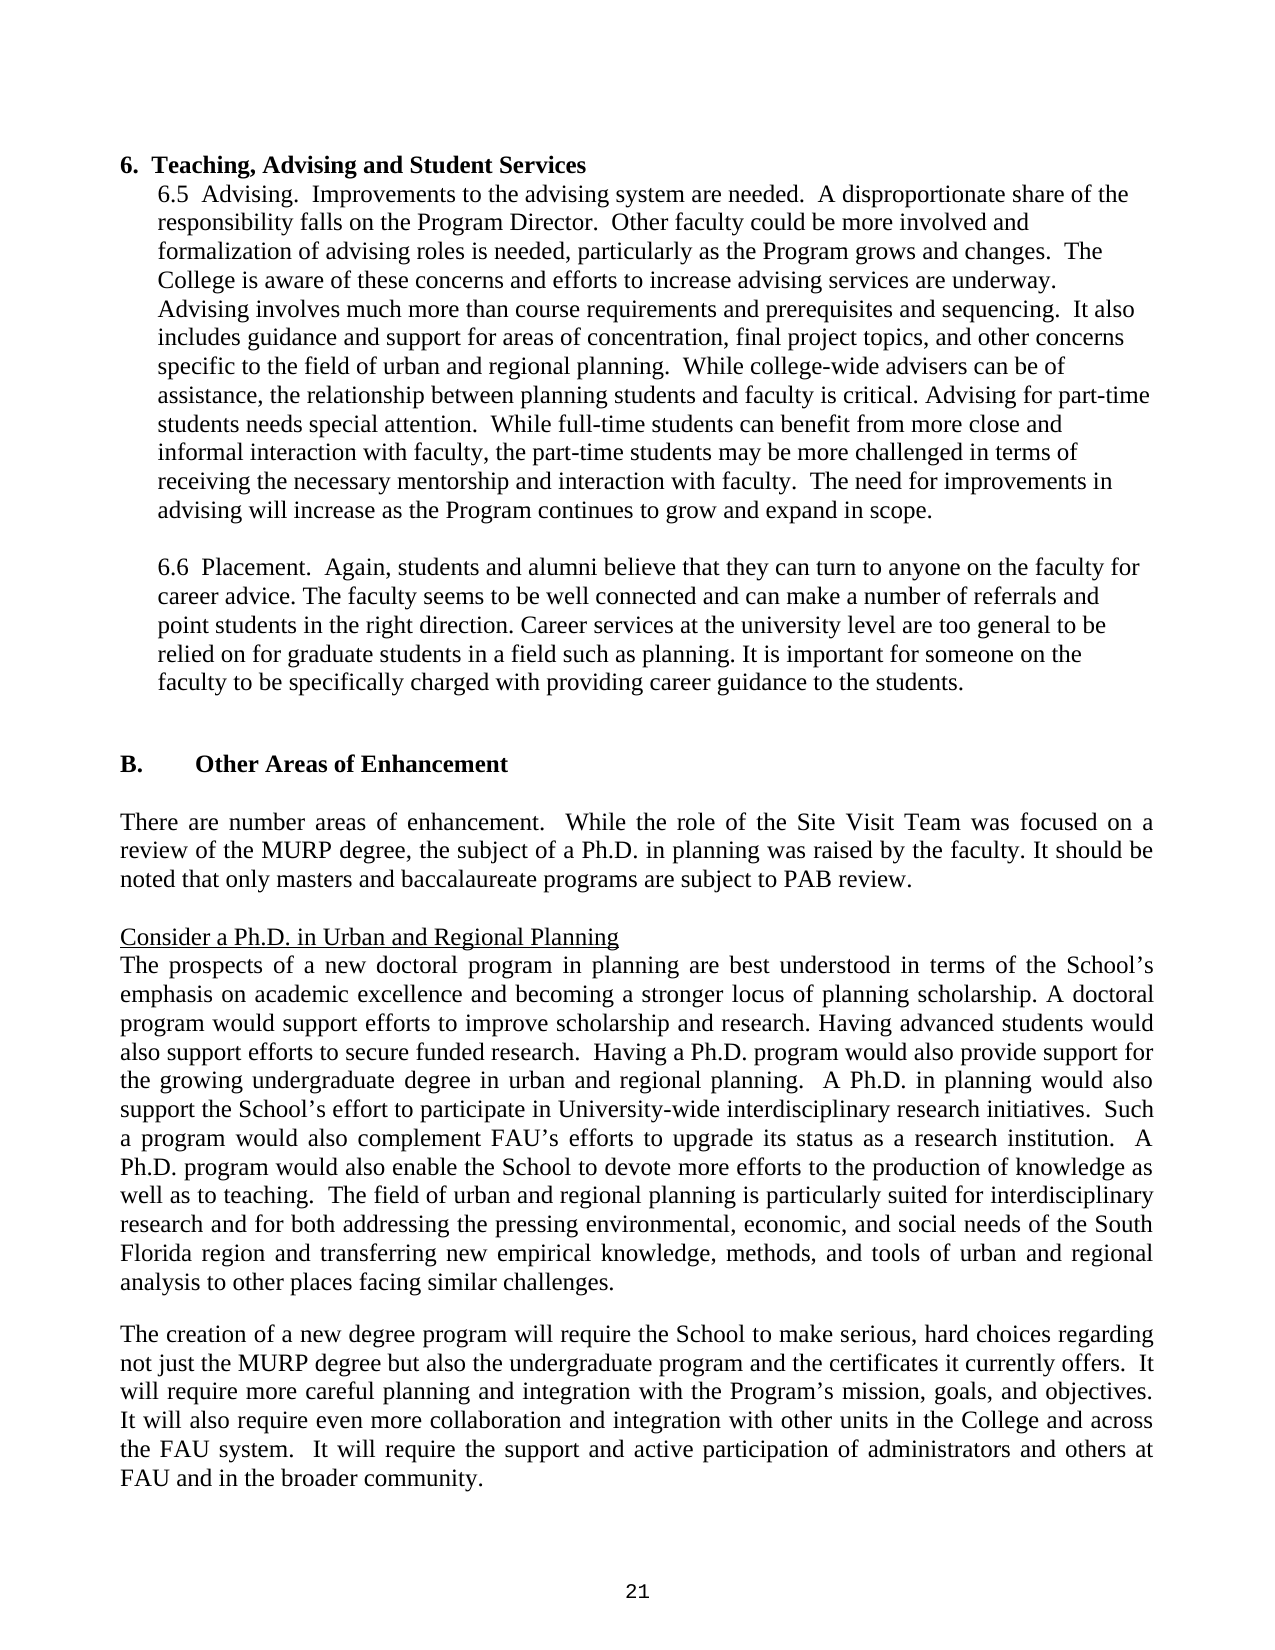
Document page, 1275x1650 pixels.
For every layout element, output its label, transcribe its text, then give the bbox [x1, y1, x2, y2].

text There are number areas of enhancement. While the role of the Site Visit Team was focused on a review of the MURP degree, the subject of a Ph.D. in planning was raised by the faculty. It should be noted that only masters and baccalaureate programs are subject to PAB review. [120, 807, 1155, 893]
text The prospects of a new doctoral program in planning are best understood in terms of the School’s emphasis on academic excellence and becoming a stronger locus of planning scholarship. A doctoral program would support efforts to improve scholarship and research. Having advanced students would also support efforts to secure funded research. Having a Ph.D. program would also provide support for the growing undergraduate degree in urban and regional planning. A Ph.D. in planning would also support the School’s effort to participate in University-wide interdisciplinary research initiatives. Such a program would also complement FAU’s efforts to upgrade its status as a research institution. A Ph.D. program would also enable the School to devote more efforts to the production of knowledge as well as to teaching. The field of urban and regional planning is particularly suited for interdisciplinary research and for both addressing the pressing environmental, economic, and social needs of the South Florida region and transferring new empirical knowledge, methods, and tools of urban and regional analysis to other places facing similar challenges. [120, 950, 1155, 1295]
text 6. Teaching, Advising and Student Services [120, 150, 1155, 179]
text 6.5 Advising. Improvements to the advising system are needed. A disproportionate share of the responsibility falls on the Program Director. Other faculty could be more involved and formalization of advising roles is needed, particularly as the Program grows and changes. The College is aware of these concerns and efforts to increase advising services are underway. Advising involves much more than course requirements and prerequisites and sequencing. It also includes guidance and support for areas of concentration, final project topics, and other concerns specific to the field of urban and regional planning. While college-wide advisers can be of assistance, the relationship between planning students and faculty is critical. Advising for part-time students needs special attention. While full-time students can benefit from more close and informal interaction with faculty, the part-time students may be more challenged in terms of receiving the necessary mentorship and interaction with faculty. The need for improvements in advising will increase as the Program continues to grow and expand in scope. [157, 179, 1155, 524]
text 6.6 Placement. Again, students and alumni believe that they can turn to anyone on the faculty for career advice. The faculty seems to be well connected and can make a number of referrals and point students in the right direction. Career services at the university level are too general to be relied on for graduate students in a field such as planning. It is important for someone on the faculty to be specifically charged with providing career guidance to the students. [157, 552, 1155, 696]
text B. Other Areas of Enhancement [120, 749, 1155, 778]
text The creation of a new degree program will require the School to make serious, hard choices regarding not just the MURP degree but also the undergraduate program and the certificates it currently offers. It will require more careful planning and integration with the Program’s mission, goals, and objectives. It will also require even more collaboration and integration with other units in the College and across the FAU system. It will require the support and active participation of administrators and others at FAU and in the broader community. [120, 1319, 1155, 1491]
text Consider a Ph.D. in Urban and Regional Planning [120, 922, 1155, 950]
